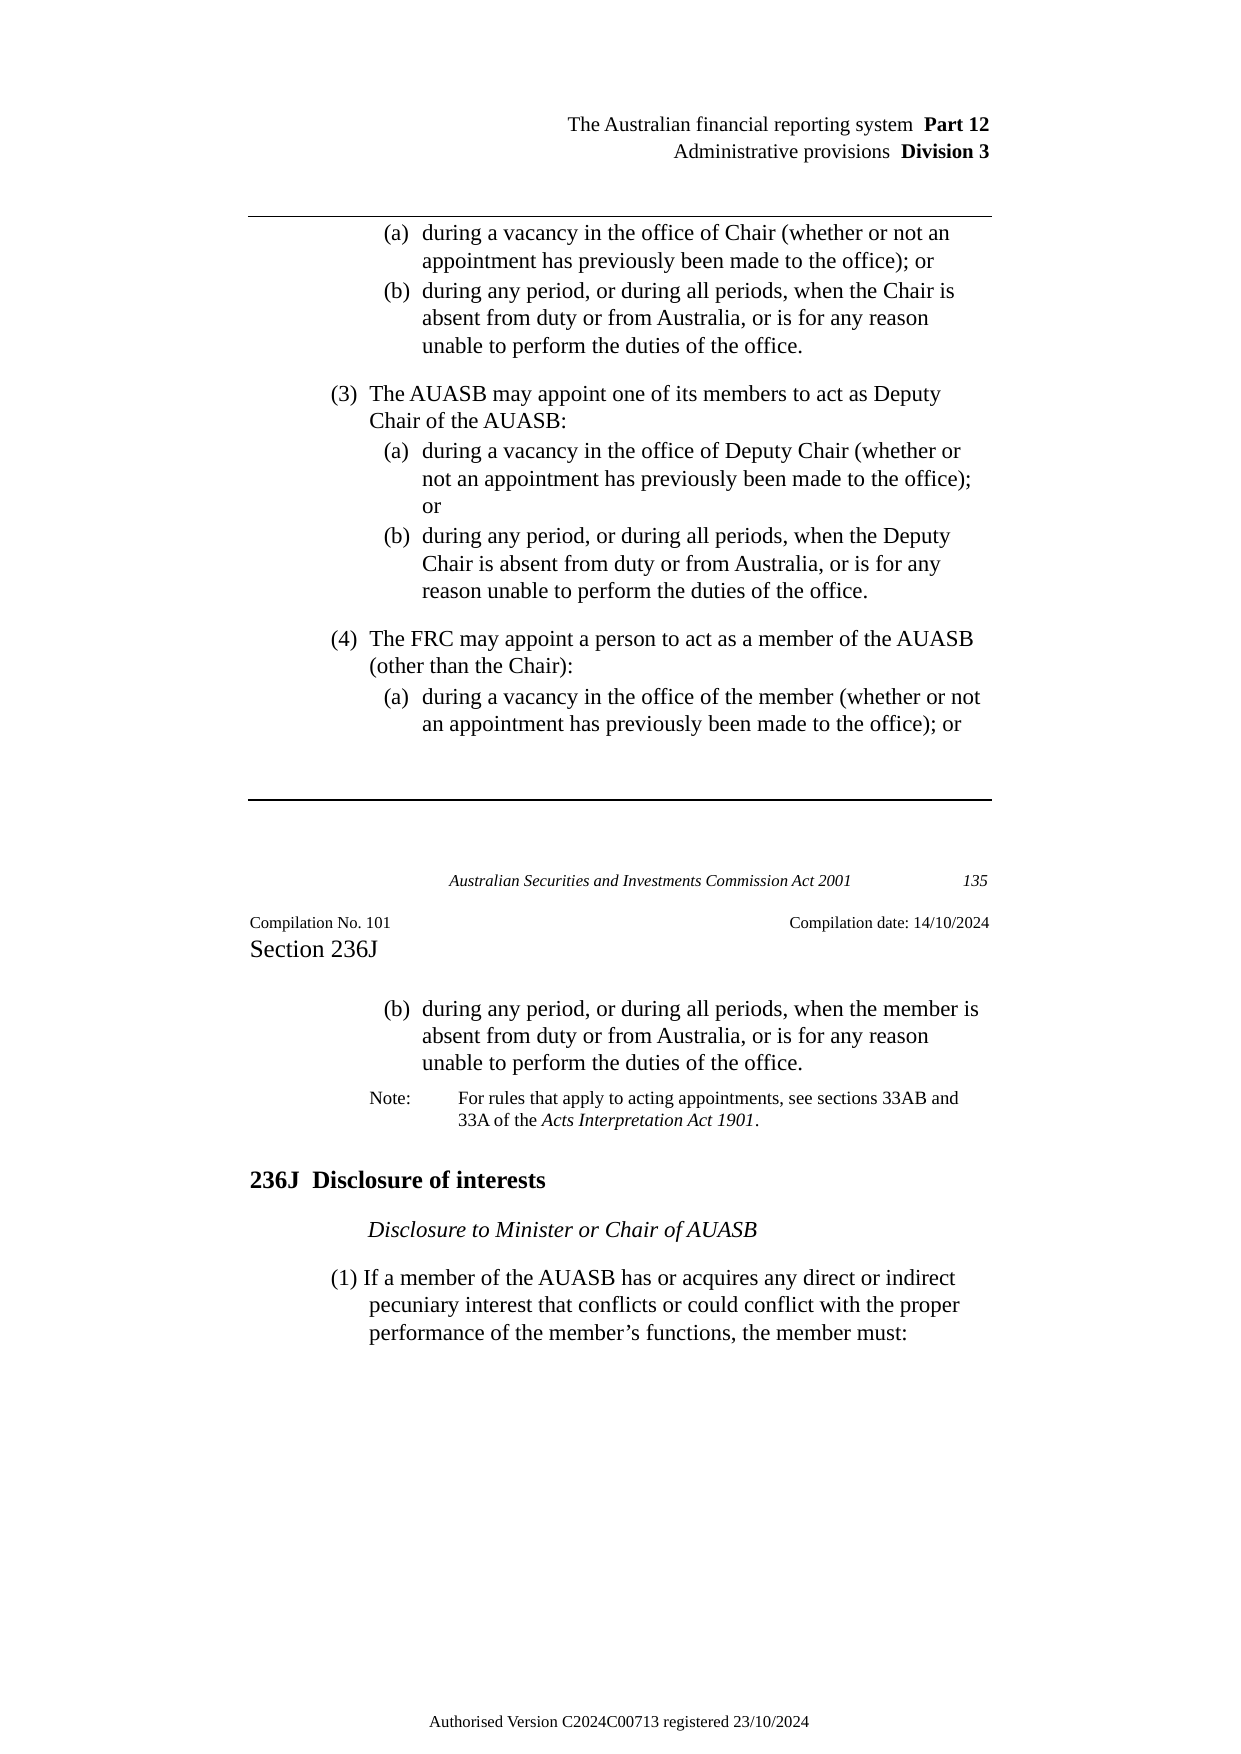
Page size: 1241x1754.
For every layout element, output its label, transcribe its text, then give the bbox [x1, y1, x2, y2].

text (1) If a member of the AUASB has or acquires any direct or indirect pecuniary interest that conflicts or could conflict with the proper performance of the member’s functions, the member must: [331, 1264, 988, 1345]
text Section 236J [249, 934, 989, 963]
list during any period, or during all periods, when the member is absent from duty or from Australia, or is for any reason unable to perform the duties of the office. [383, 994, 988, 1076]
list during a vacancy in the office of the member (whether or not an appointment has previously been made to the office); or [383, 683, 988, 737]
text 236J Disclosure of interests [249, 1165, 989, 1194]
text Disclosure to Minister or Chair of AUASB [368, 1216, 989, 1243]
list during a vacancy in the office of Deputy Chair (whether or not an appointment has previously been made to the office); or [383, 437, 988, 518]
text Compilation No. 101 Compilation date: 14/10/2024 [249, 913, 989, 932]
text Note: For rules that apply to acting appointments, see sections 33AB and 33A of the Acts Interpretation Act 1901. [369, 1087, 989, 1131]
list during a vacancy in the office of Chair (whether or not an appointment has previously been made to the office); or [383, 191, 988, 273]
list during any period, or during all periods, when the Deputy Chair is absent from duty or from Australia, or is for any reason unable to perform the duties of the office. [383, 522, 988, 604]
list during any period, or during all periods, when the Chair is absent from duty or from Australia, or is for any reason unable to perform the duties of the office. [383, 277, 988, 358]
text Australian Securities and Investments Commission Act 2001 135 [251, 870, 991, 889]
list The AUASB may appoint one of its members to act as Deputy Chair of the AUASB: [331, 380, 988, 433]
list The FRC may appoint a person to act as a member of the AUASB (other than the Chair): [331, 625, 988, 679]
